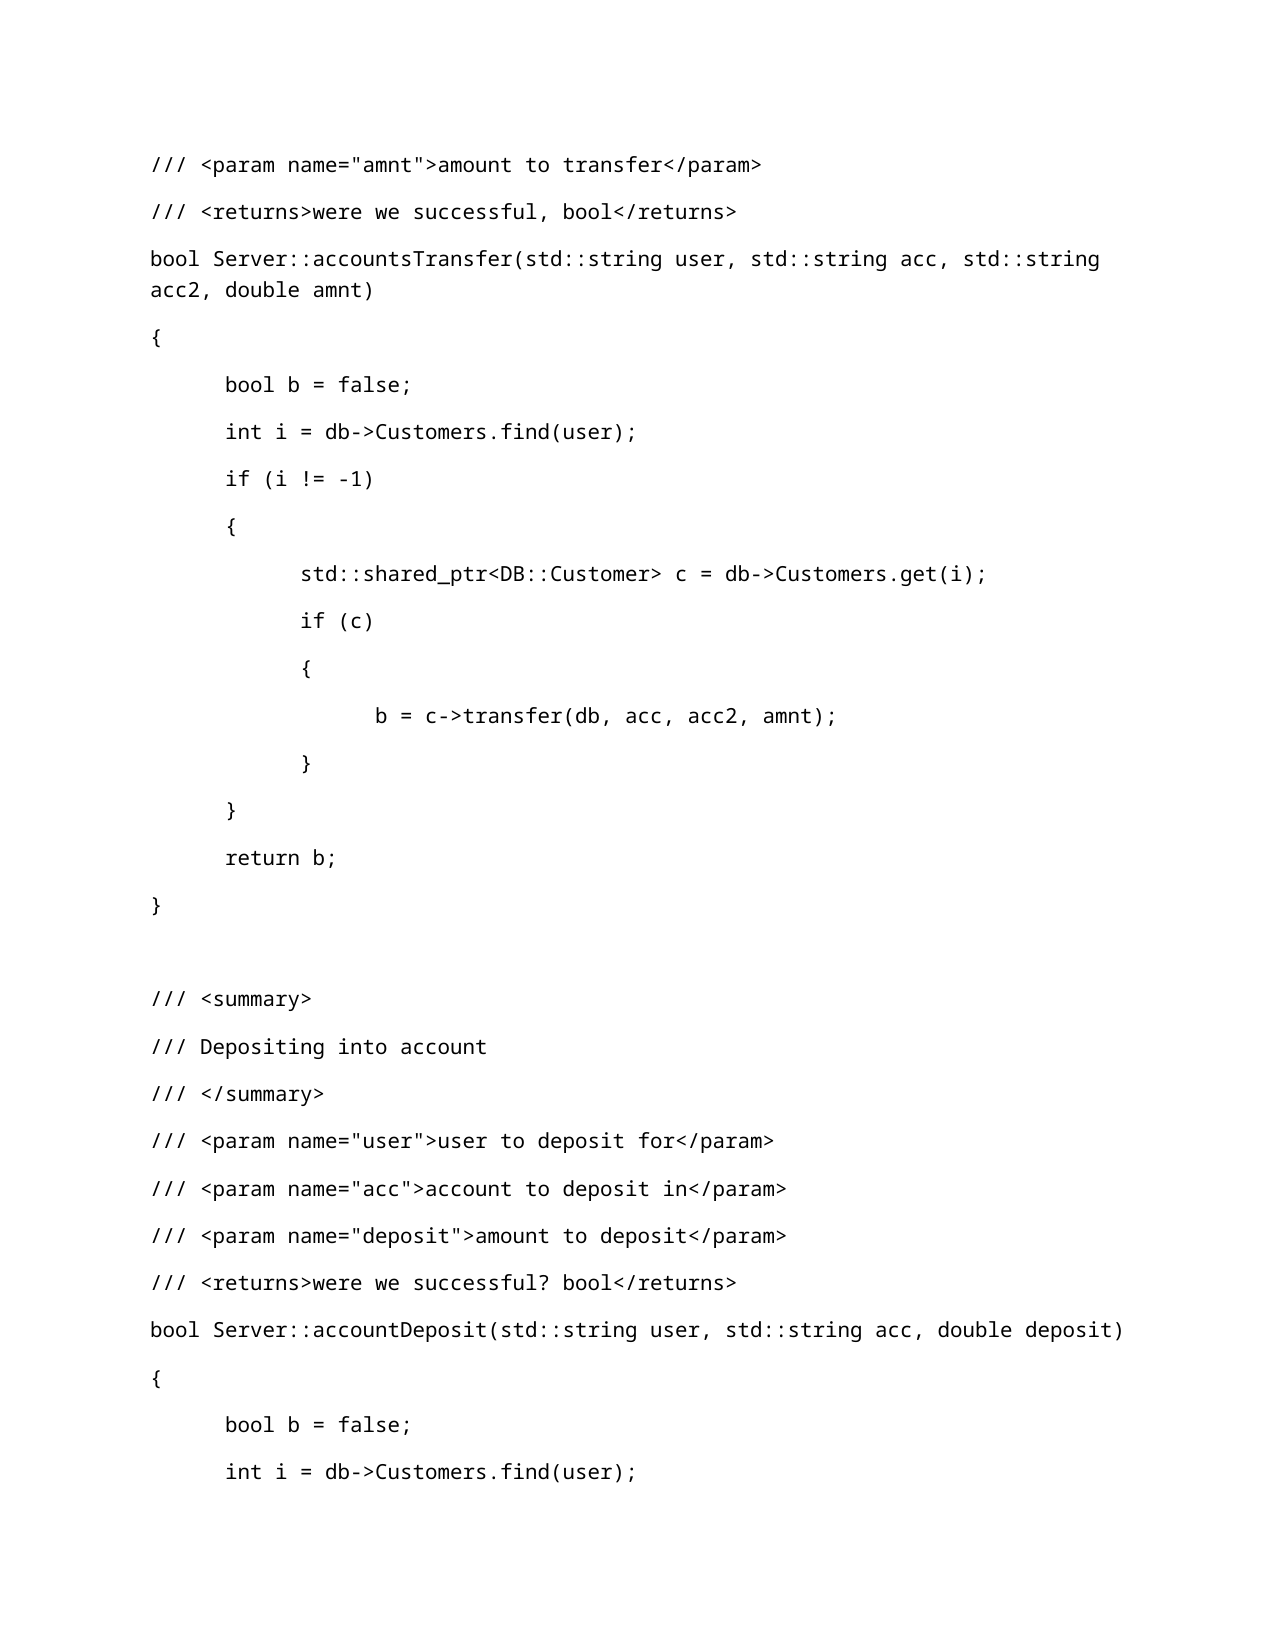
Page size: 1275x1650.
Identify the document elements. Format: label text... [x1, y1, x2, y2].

text b = c->transfer(db, acc, acc2, amnt); [150, 701, 1125, 729]
text /// <summary> [150, 984, 1125, 1013]
text return b; [150, 843, 1125, 871]
text /// <param name="deposit">amount to deposit</param> [150, 1221, 1125, 1249]
text /// <returns>were we successful, bool</returns> [150, 197, 1125, 226]
text /// <param name="user">user to deposit for</param> [150, 1126, 1125, 1155]
text /// <param name="acc">account to deposit in</param> [150, 1174, 1125, 1202]
text } [150, 890, 1125, 918]
text } [150, 795, 1125, 824]
text { [150, 653, 1125, 682]
text int i = db->Customers.find(user); [150, 417, 1125, 446]
text if (c) [150, 606, 1125, 635]
text bool b = false; [150, 1410, 1125, 1439]
text bool Server::accountDeposit(std::string user, std::string acc, double deposit) [150, 1316, 1125, 1344]
text /// <returns>were we successful? bool</returns> [150, 1268, 1125, 1297]
text int i = db->Customers.find(user); [150, 1457, 1125, 1486]
text /// Depositing into account [150, 1032, 1125, 1060]
text } [150, 748, 1125, 777]
text /// <param name="amnt">amount to transfer</param> [150, 150, 1125, 178]
text std::shared_ptr<DB::Customer> c = db->Customers.get(i); [150, 559, 1125, 587]
text /// </summary> [150, 1079, 1125, 1108]
text if (i != -1) [150, 464, 1125, 493]
text { [150, 322, 1125, 351]
text { [150, 512, 1125, 540]
text bool Server::accountsTransfer(std::string user, std::string acc, std::string acc2, double amnt) [150, 244, 1125, 304]
text { [150, 1363, 1125, 1391]
text bool b = false; [150, 370, 1125, 398]
